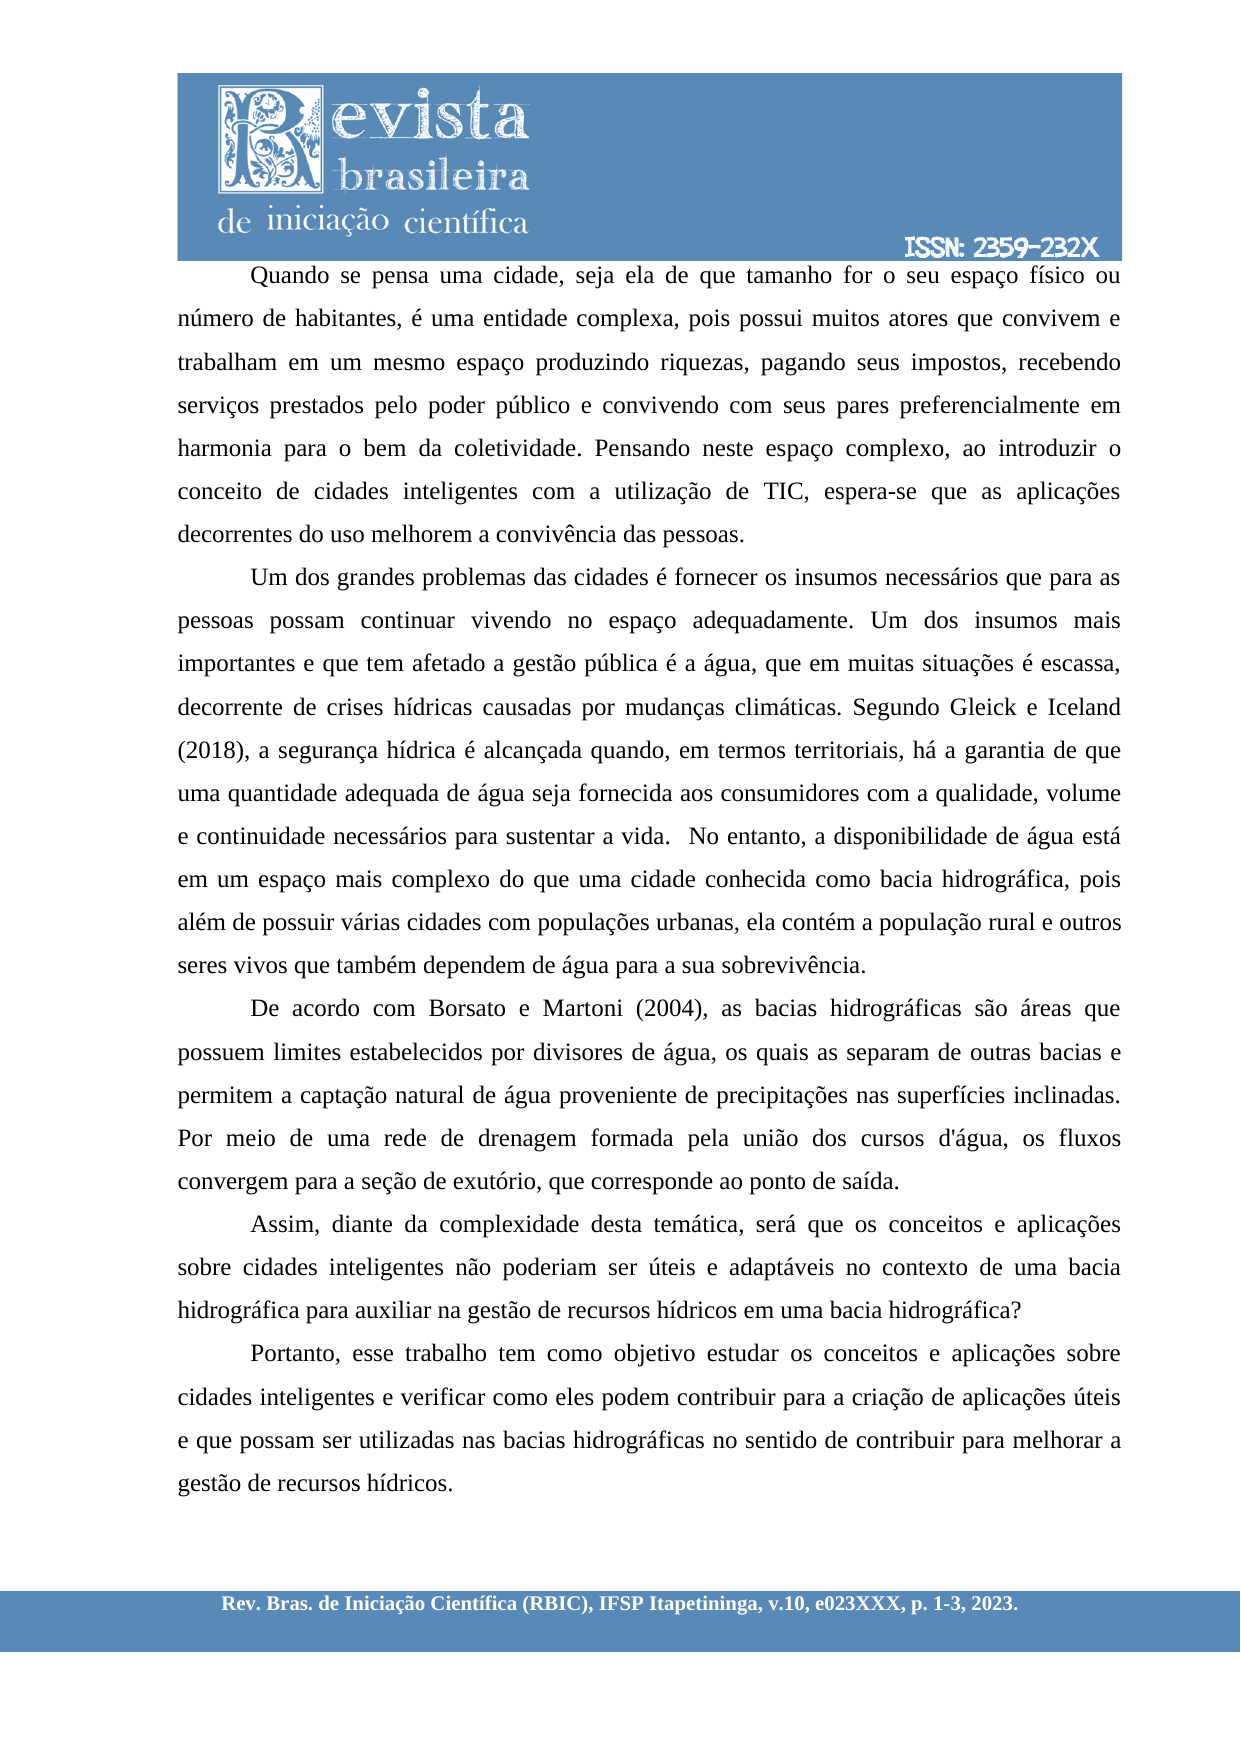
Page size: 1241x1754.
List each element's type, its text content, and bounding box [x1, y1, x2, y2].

text Um dos grandes problemas das cidades é fornecer os insumos necessários que para as pessoas possam continuar vivendo no espaço adequadamente. Um dos insumos mais importantes e que tem afetado a gestão pública é a água, que em muitas situações é escassa, decorrente de crises hídricas causadas por mudanças climáticas. Segundo Gleick e Iceland (2018), a segurança hídrica é alcançada quando, em termos territoriais, há a garantia de que uma quantidade adequada de água seja fornecida aos consumidores com a qualidade, volume e continuidade necessários para sustentar a vida. No entanto, a disponibilidade de água está em um espaço mais complexo do que uma cidade conhecida como bacia hidrográfica, pois além de possuir várias cidades com populações urbanas, ela contém a população rural e outros seres vivos que também dependem de água para a sua sobrevivência. [177, 562, 1122, 979]
picture [177, 73, 1123, 261]
text De acordo com Borsato e Martoni (2004), as bacias hidrográficas são áreas que possuem limites estabelecidos por divisores de água, os quais as separam de outras bacias e permitem a captação natural de água proveniente de precipitações nas superfícies inclinadas. Por meio de uma rede de drenagem formada pela união dos cursos d'água, os fluxos convergem para a seção de exutório, que corresponde ao ponto de saída. [177, 993, 1122, 1195]
text Assim, diante da complexidade desta temática, será que os conceitos e aplicações sobre cidades inteligentes não poderiam ser úteis e adaptáveis no contexto de uma bacia hidrográfica para auxiliar na gestão de recursos hídricos em uma bacia hidrográfica? [177, 1209, 1122, 1324]
text Portanto, esse trabalho tem como objetivo estudar os conceitos e aplicações sobre cidades inteligentes e verificar como eles podem contribuir para a criação de aplicações úteis e que possam ser utilizadas nas bacias hidrográficas no sentido de contribuir para melhorar a gestão de recursos hídricos. [177, 1338, 1122, 1497]
text Quando se pensa uma cidade, seja ela de que tamanho for o seu espaço físico ou número de habitantes, é uma entidade complexa, pois possui muitos atores que convivem e trabalham em um mesmo espaço produzindo riquezas, pagando seus impostos, recebendo serviços prestados pelo poder público e convivendo com seus pares preferencialmente em harmonia para o bem da coletividade. Pensando neste espaço complexo, ao introduzir o conceito de cidades inteligentes com a utilização de TIC, espera-se que as aplicações decorrentes do uso melhorem a convivência das pessoas. [177, 261, 1122, 548]
